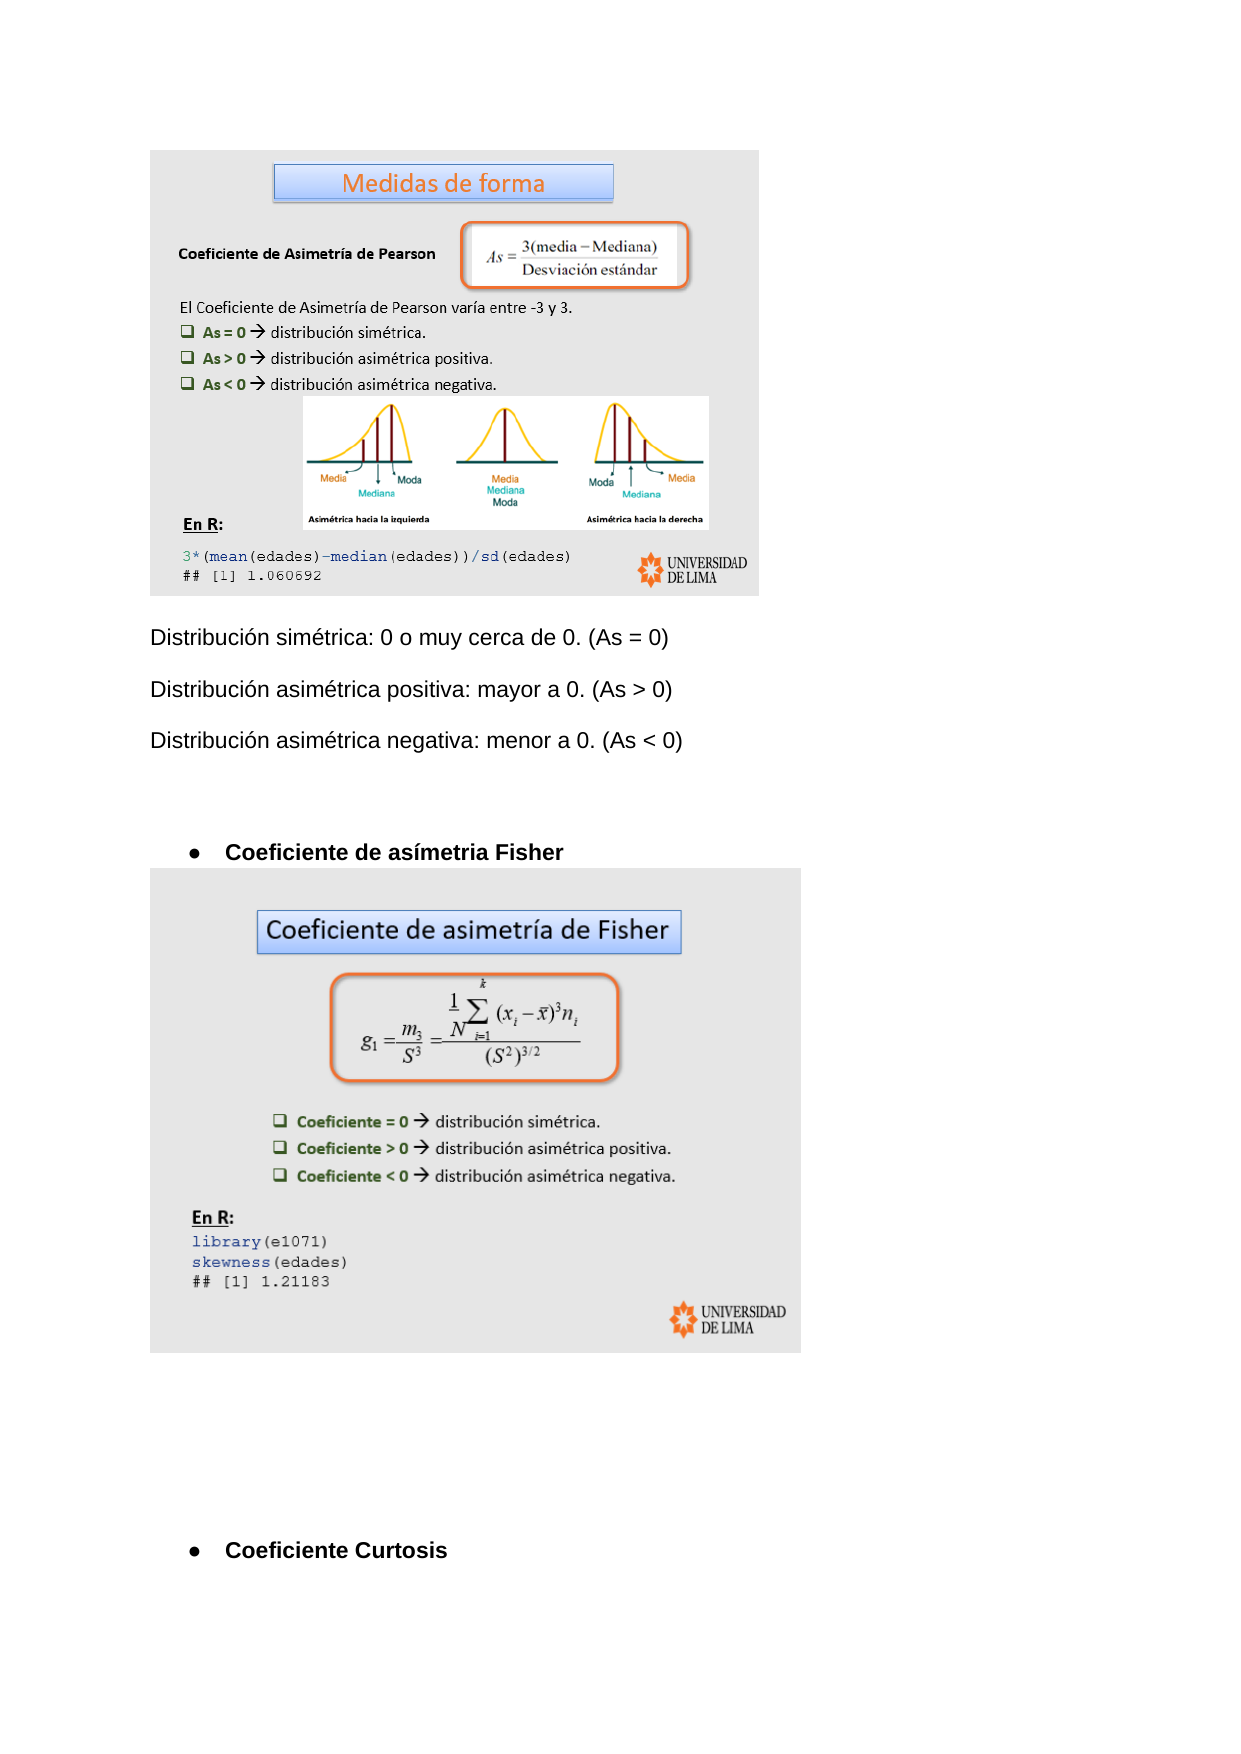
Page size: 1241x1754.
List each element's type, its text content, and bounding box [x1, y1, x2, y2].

picture [150, 868, 801, 1353]
text Distribución asimétrica positiva: mayor a 0. (As > 0) [150, 676, 1090, 702]
list Coeficiente Curtosis [187, 1537, 1090, 1564]
picture [150, 150, 759, 596]
text Distribución asimétrica negativa: menor a 0. (As < 0) [150, 727, 1090, 753]
text Distribución simétrica: 0 o muy cerca de 0. (As = 0) [150, 624, 1090, 651]
list Coeficiente de asímetria Fisher [187, 839, 1090, 865]
